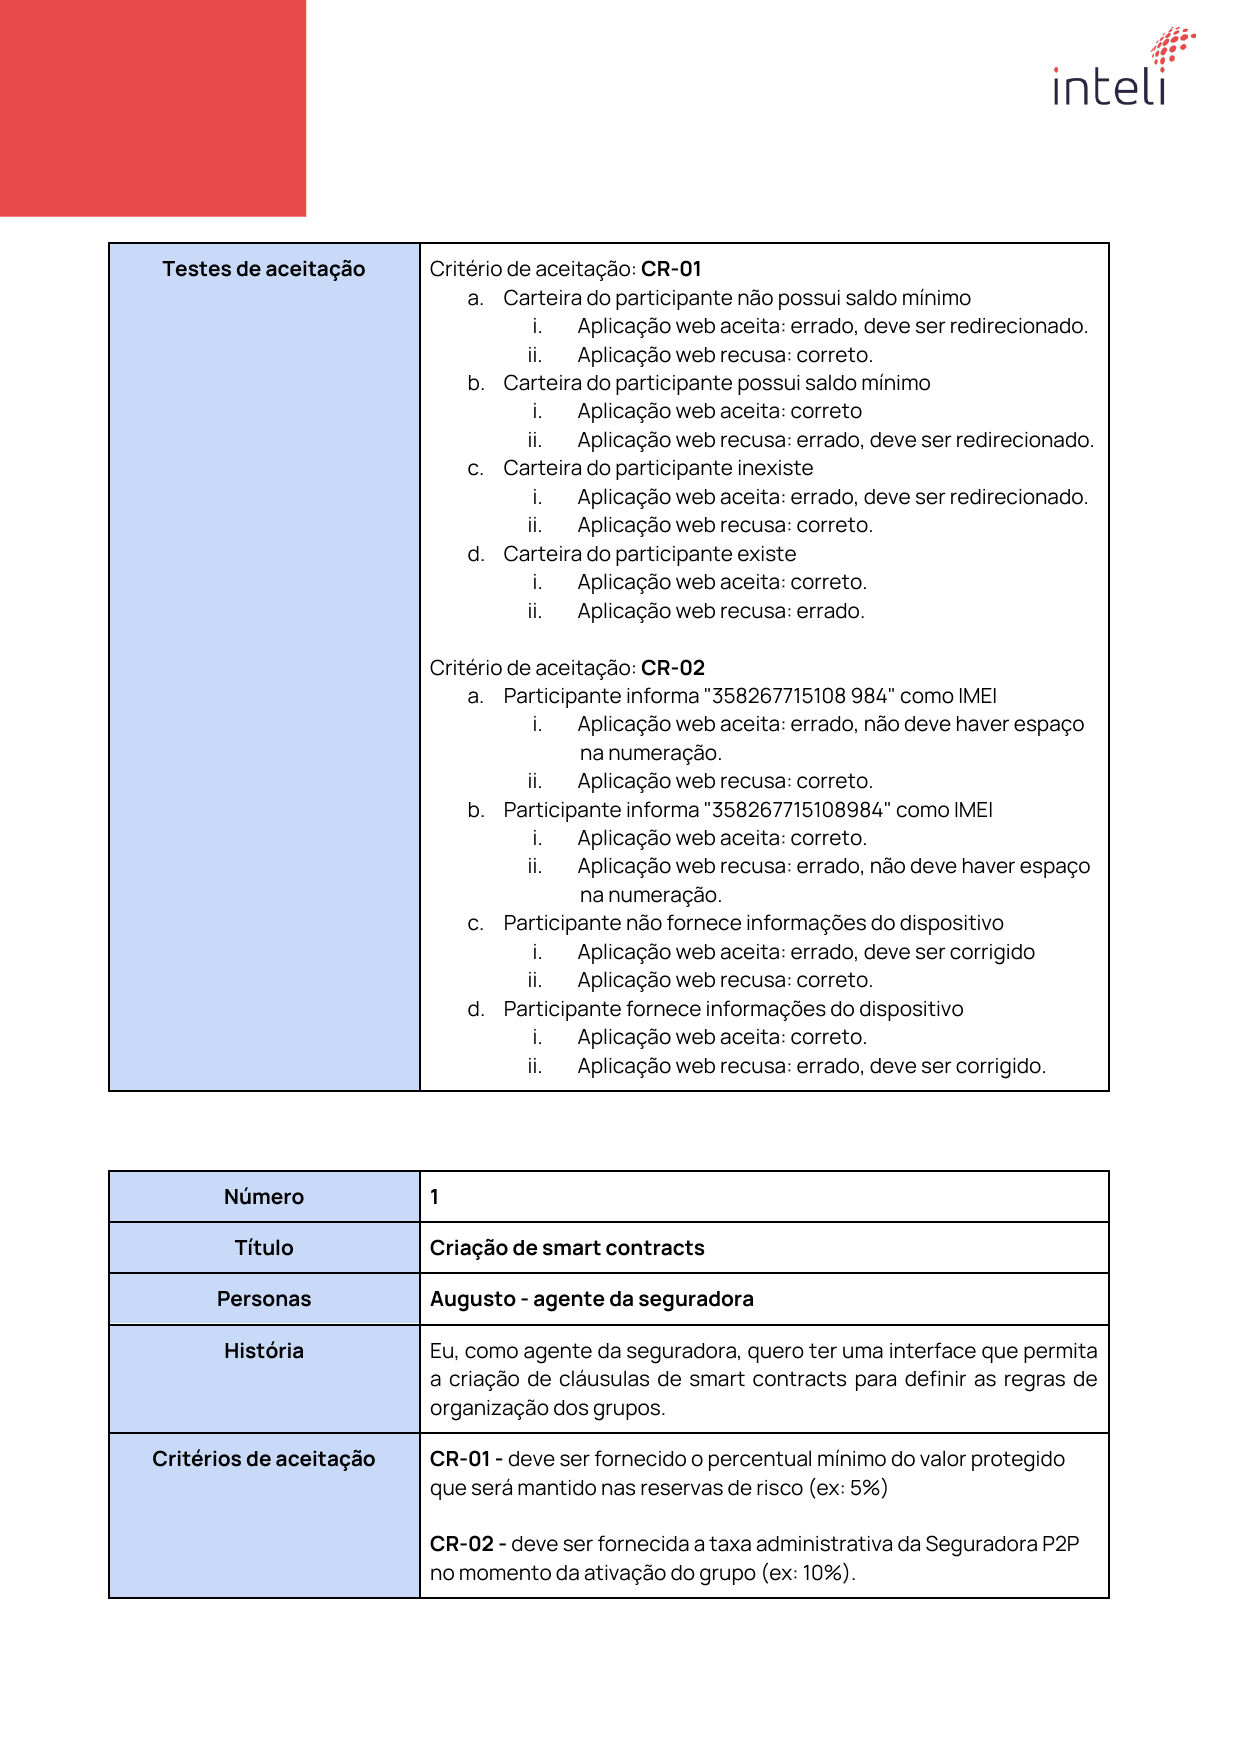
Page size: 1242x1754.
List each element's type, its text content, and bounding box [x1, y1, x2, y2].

table_cell Critérios de aceitação [110, 1434, 419, 1597]
table_cell Criação de smart contracts [421, 1223, 1108, 1272]
picture [1054, 27, 1197, 105]
picture [0, 0, 307, 217]
table_cell Eu, como agente da seguradora, quero ter uma interface que permita a criação de cláusulas de smart contracts para definir as regras de organização dos grupos. [421, 1326, 1108, 1432]
table_cell Título [110, 1223, 419, 1272]
table_cell Personas [110, 1274, 419, 1323]
table_cell História [110, 1326, 419, 1432]
table_cell Testes de aceitação [110, 244, 419, 1090]
table_cell Critério de aceitação: CR-01 Carteira do participante não possui saldo mínimo Aplicação web aceita: errado, deve ser redirecionado. Aplicação web recusa: correto. Carteira do participante possui saldo mínimo Aplicação web aceita: correto Aplicação web recusa: errado, deve ser redirecionado. Carteira do participante inexiste Aplicação web aceita: errado, deve ser redirecionado. Aplicação web recusa: correto. Carteira do participante existe Aplicação web aceita: correto. Aplicação web recusa: errado. Critério de aceitação: CR-02 Participante informa "358267715108 984" como IMEI Aplicação web aceita: errado, não deve haver espaço na numeração. Aplicação web recusa: correto. Participante informa "358267715108984" como IMEI Aplicação web aceita: correto. Aplicação web recusa: errado, não deve haver espaço na numeração. Participante não fornece informações do dispositivo Aplicação web aceita: errado, deve ser corrigido Aplicação web recusa: correto. Participante fornece informações do dispositivo Aplicação web aceita: correto. Aplicação web recusa: errado, deve ser corrigido. [421, 244, 1108, 1090]
table_header 1 [421, 1172, 1108, 1221]
table_header Número [110, 1172, 419, 1221]
table_cell Augusto - agente da seguradora [421, 1274, 1108, 1323]
